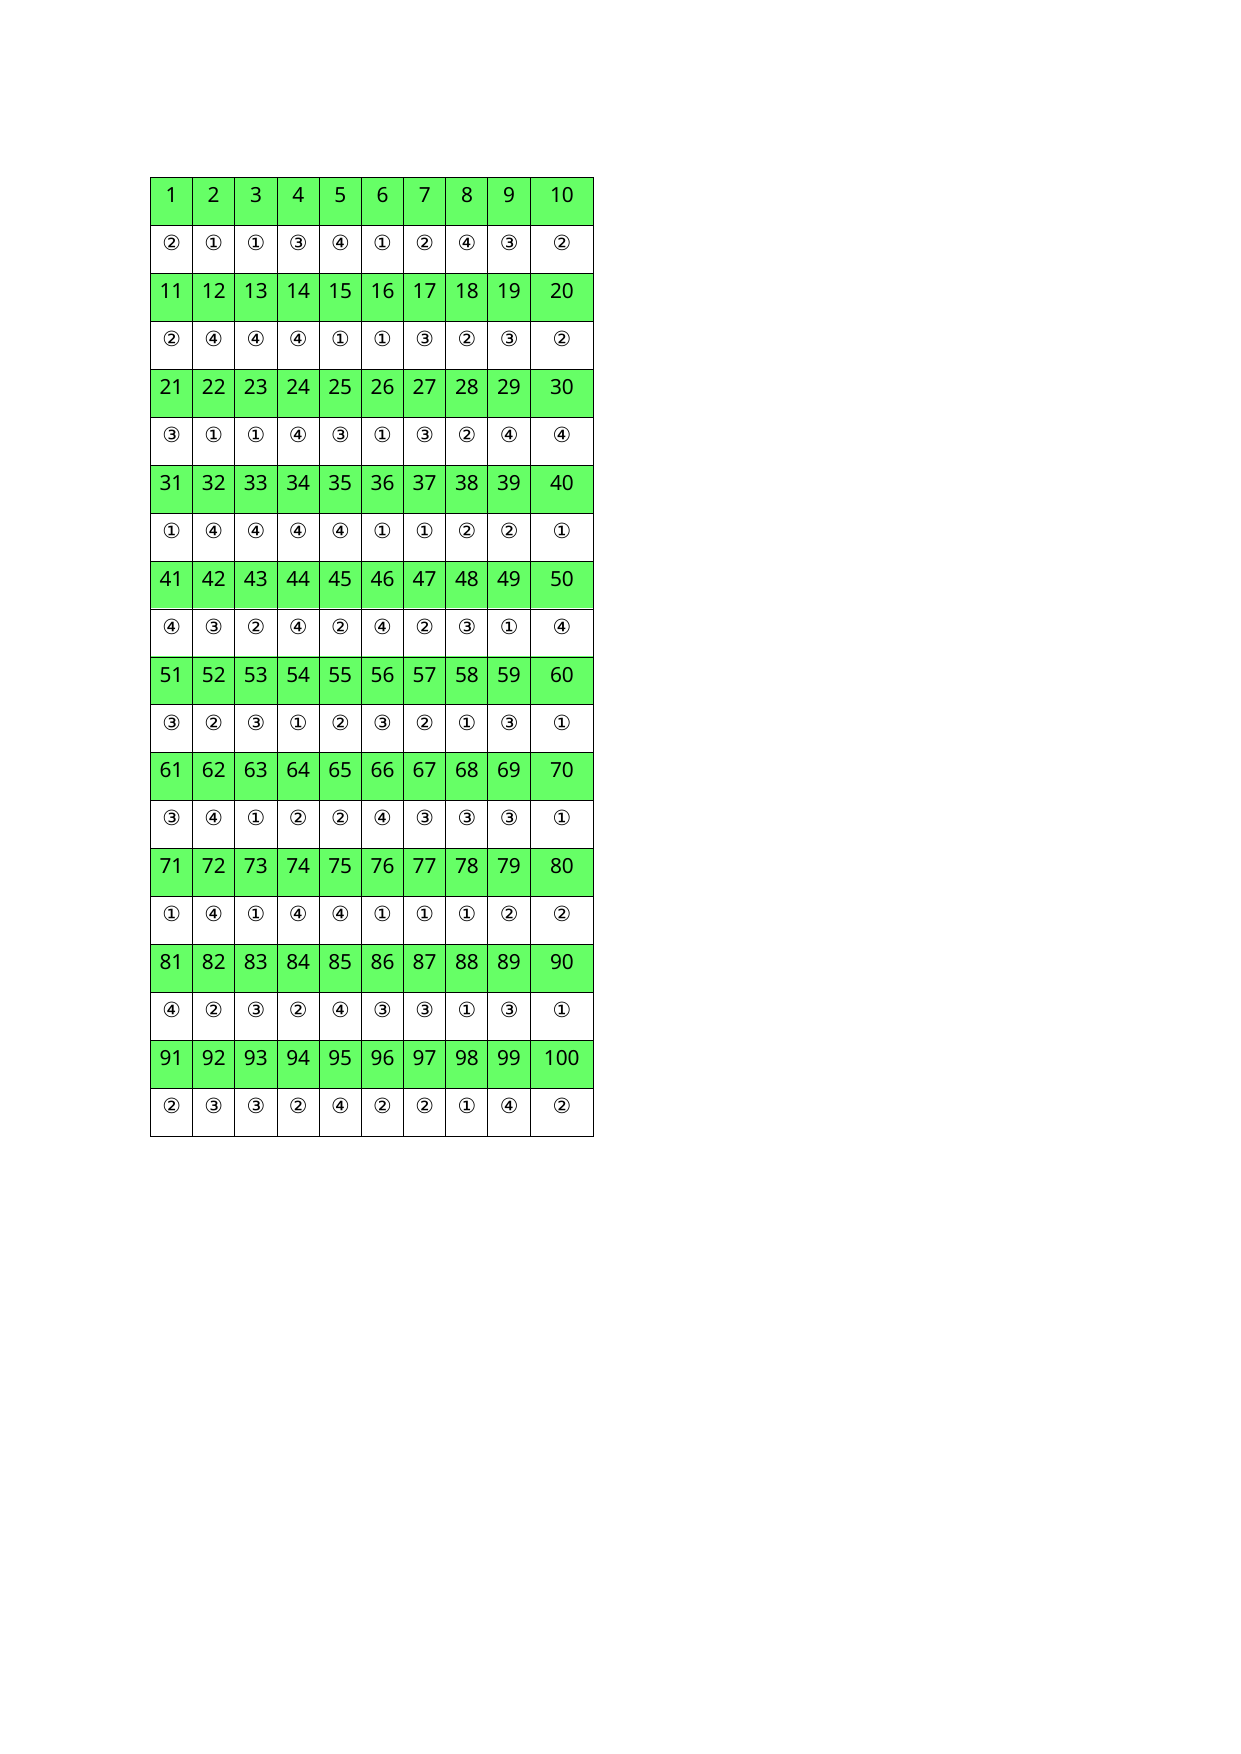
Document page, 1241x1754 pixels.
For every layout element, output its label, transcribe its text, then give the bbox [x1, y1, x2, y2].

table_cell 78 [446, 849, 487, 896]
table_header 6 [362, 178, 403, 225]
table_cell 40 [531, 466, 593, 513]
table_cell ③ [404, 418, 445, 465]
table_cell ④ [320, 226, 361, 273]
table_cell 83 [235, 945, 277, 992]
table_cell ③ [404, 993, 445, 1040]
table_cell 67 [404, 753, 445, 800]
table_cell ④ [278, 514, 319, 561]
table_cell ③ [404, 322, 445, 369]
table_cell ③ [151, 418, 192, 465]
table_cell ② [488, 897, 530, 944]
table_cell ④ [320, 514, 361, 561]
table_cell ① [446, 1089, 487, 1136]
table_cell ④ [531, 610, 593, 656]
table_cell ③ [193, 1089, 234, 1136]
table_cell 13 [235, 274, 277, 321]
table_cell 41 [151, 562, 192, 608]
table_cell ① [235, 801, 277, 848]
table_cell ① [151, 514, 192, 561]
table_cell ③ [235, 993, 277, 1040]
table_cell 36 [362, 466, 403, 513]
table_cell 93 [235, 1041, 277, 1088]
table_cell ① [531, 993, 593, 1040]
table_cell ④ [193, 897, 234, 944]
table_cell 57 [404, 658, 445, 704]
table_header 3 [235, 178, 277, 225]
table_cell 61 [151, 753, 192, 800]
table_cell ③ [488, 801, 530, 848]
table_cell 94 [278, 1041, 319, 1088]
table_cell ④ [320, 1089, 361, 1136]
table_cell ② [320, 610, 361, 656]
table_cell ① [362, 322, 403, 369]
table_cell 44 [278, 562, 319, 608]
table_cell ① [278, 705, 319, 752]
table_cell 28 [446, 370, 487, 417]
table_cell 39 [488, 466, 530, 513]
table_cell 37 [404, 466, 445, 513]
table_cell ③ [151, 801, 192, 848]
table_cell ① [362, 226, 403, 273]
table_cell ④ [193, 801, 234, 848]
table_cell 91 [151, 1041, 192, 1088]
table_cell 45 [320, 562, 361, 608]
table_cell ④ [488, 1089, 530, 1136]
table_header 9 [488, 178, 530, 225]
table_cell ② [151, 322, 192, 369]
table_cell ④ [278, 322, 319, 369]
table_header 1 [151, 178, 192, 225]
table_cell 43 [235, 562, 277, 608]
table_cell ② [193, 705, 234, 752]
table_cell 23 [235, 370, 277, 417]
table_cell 80 [531, 849, 593, 896]
table_cell 71 [151, 849, 192, 896]
table_header 2 [193, 178, 234, 225]
table_cell 85 [320, 945, 361, 992]
table_cell ② [320, 705, 361, 752]
table_cell 47 [404, 562, 445, 608]
table_cell ④ [278, 418, 319, 465]
table_cell 74 [278, 849, 319, 896]
table_cell 29 [488, 370, 530, 417]
table_cell 70 [531, 753, 593, 800]
table_cell ② [151, 1089, 192, 1136]
table_cell 58 [446, 658, 487, 704]
table_cell 77 [404, 849, 445, 896]
table_cell ④ [193, 322, 234, 369]
table_cell 81 [151, 945, 192, 992]
table_header 8 [446, 178, 487, 225]
table_cell ④ [488, 418, 530, 465]
table_cell ② [278, 1089, 319, 1136]
table_cell ② [278, 993, 319, 1040]
table_header 5 [320, 178, 361, 225]
table_cell ② [404, 610, 445, 656]
table_cell ③ [488, 993, 530, 1040]
table_cell ② [446, 322, 487, 369]
table_cell ① [320, 322, 361, 369]
table_header 10 [531, 178, 593, 225]
table_cell 92 [193, 1041, 234, 1088]
table_cell ① [193, 226, 234, 273]
table_cell 25 [320, 370, 361, 417]
table_cell ② [488, 514, 530, 561]
table_cell 75 [320, 849, 361, 896]
table_cell 12 [193, 274, 234, 321]
table_cell 21 [151, 370, 192, 417]
table_cell 59 [488, 658, 530, 704]
table_cell ④ [151, 610, 192, 656]
table_cell 22 [193, 370, 234, 417]
table_cell ② [151, 226, 192, 273]
table_cell 99 [488, 1041, 530, 1088]
table_cell 87 [404, 945, 445, 992]
table_cell ① [446, 705, 487, 752]
table_cell ④ [193, 514, 234, 561]
table_cell 46 [362, 562, 403, 608]
table_cell ① [151, 897, 192, 944]
table_cell ① [235, 418, 277, 465]
table_cell ④ [235, 322, 277, 369]
table_cell 89 [488, 945, 530, 992]
table_cell ① [362, 514, 403, 561]
table_cell ① [531, 705, 593, 752]
table_cell ④ [320, 993, 361, 1040]
table_cell ① [531, 801, 593, 848]
table_cell 64 [278, 753, 319, 800]
table_cell 62 [193, 753, 234, 800]
table_cell 11 [151, 274, 192, 321]
table_cell 33 [235, 466, 277, 513]
table_cell ④ [362, 610, 403, 656]
table_cell 19 [488, 274, 530, 321]
table_cell 18 [446, 274, 487, 321]
table_cell ① [193, 418, 234, 465]
table_cell 56 [362, 658, 403, 704]
table_cell 52 [193, 658, 234, 704]
table_cell 68 [446, 753, 487, 800]
table_cell ③ [488, 705, 530, 752]
table_cell ③ [235, 1089, 277, 1136]
table_cell 24 [278, 370, 319, 417]
table_cell ② [404, 226, 445, 273]
table_cell 96 [362, 1041, 403, 1088]
table_cell ② [446, 418, 487, 465]
table_cell 34 [278, 466, 319, 513]
table_cell ③ [278, 226, 319, 273]
table_cell 66 [362, 753, 403, 800]
table_cell 90 [531, 945, 593, 992]
table_cell ③ [362, 705, 403, 752]
table_cell 73 [235, 849, 277, 896]
table_cell ③ [446, 801, 487, 848]
table_cell ③ [488, 226, 530, 273]
table_cell 31 [151, 466, 192, 513]
table_cell ② [278, 801, 319, 848]
table_cell 30 [531, 370, 593, 417]
table_cell 49 [488, 562, 530, 608]
table_cell ② [404, 705, 445, 752]
table_cell ③ [446, 610, 487, 656]
table_cell ① [235, 226, 277, 273]
table_cell 79 [488, 849, 530, 896]
table_cell ④ [151, 993, 192, 1040]
table_cell ② [404, 1089, 445, 1136]
table_cell 84 [278, 945, 319, 992]
table_cell ① [235, 897, 277, 944]
table_cell 54 [278, 658, 319, 704]
table_header 4 [278, 178, 319, 225]
table_cell ① [446, 993, 487, 1040]
table_cell ④ [235, 514, 277, 561]
table_cell 97 [404, 1041, 445, 1088]
table_cell ② [446, 514, 487, 561]
table_cell ② [362, 1089, 403, 1136]
table_cell ④ [278, 610, 319, 656]
table_cell 63 [235, 753, 277, 800]
table_cell ② [320, 801, 361, 848]
table_cell 72 [193, 849, 234, 896]
table_cell ④ [362, 801, 403, 848]
table_cell 98 [446, 1041, 487, 1088]
table_cell ① [404, 514, 445, 561]
table_cell 38 [446, 466, 487, 513]
table_cell ① [446, 897, 487, 944]
table_cell ② [531, 226, 593, 273]
table_cell 60 [531, 658, 593, 704]
table_cell ③ [193, 610, 234, 656]
table_cell ④ [278, 897, 319, 944]
table_cell 32 [193, 466, 234, 513]
table_cell ② [193, 993, 234, 1040]
table_cell 55 [320, 658, 361, 704]
table_cell ④ [320, 897, 361, 944]
table_cell ③ [235, 705, 277, 752]
table_cell ③ [320, 418, 361, 465]
table_cell 69 [488, 753, 530, 800]
table_cell 65 [320, 753, 361, 800]
table_cell ④ [531, 418, 593, 465]
table_header 7 [404, 178, 445, 225]
table_cell ① [362, 897, 403, 944]
table_cell 27 [404, 370, 445, 417]
table_cell ④ [446, 226, 487, 273]
table_cell 76 [362, 849, 403, 896]
table_cell 88 [446, 945, 487, 992]
table_cell ① [488, 610, 530, 656]
table_cell 50 [531, 562, 593, 608]
table_cell ③ [488, 322, 530, 369]
table_cell 15 [320, 274, 361, 321]
table_cell 82 [193, 945, 234, 992]
table_cell 16 [362, 274, 403, 321]
table_cell ③ [362, 993, 403, 1040]
table_cell ③ [151, 705, 192, 752]
table_cell 48 [446, 562, 487, 608]
table_cell 51 [151, 658, 192, 704]
table_cell 35 [320, 466, 361, 513]
table_cell ② [235, 610, 277, 656]
table_cell ③ [404, 801, 445, 848]
table_cell 26 [362, 370, 403, 417]
table_cell 86 [362, 945, 403, 992]
table_cell 14 [278, 274, 319, 321]
table_cell 17 [404, 274, 445, 321]
table_cell 95 [320, 1041, 361, 1088]
table_cell 53 [235, 658, 277, 704]
table_cell ① [531, 514, 593, 561]
table_cell 100 [531, 1041, 593, 1088]
table_cell ② [531, 1089, 593, 1136]
table_cell ① [362, 418, 403, 465]
table_cell ② [531, 897, 593, 944]
table_cell ② [531, 322, 593, 369]
table_cell 42 [193, 562, 234, 608]
table_cell ① [404, 897, 445, 944]
table_cell 20 [531, 274, 593, 321]
